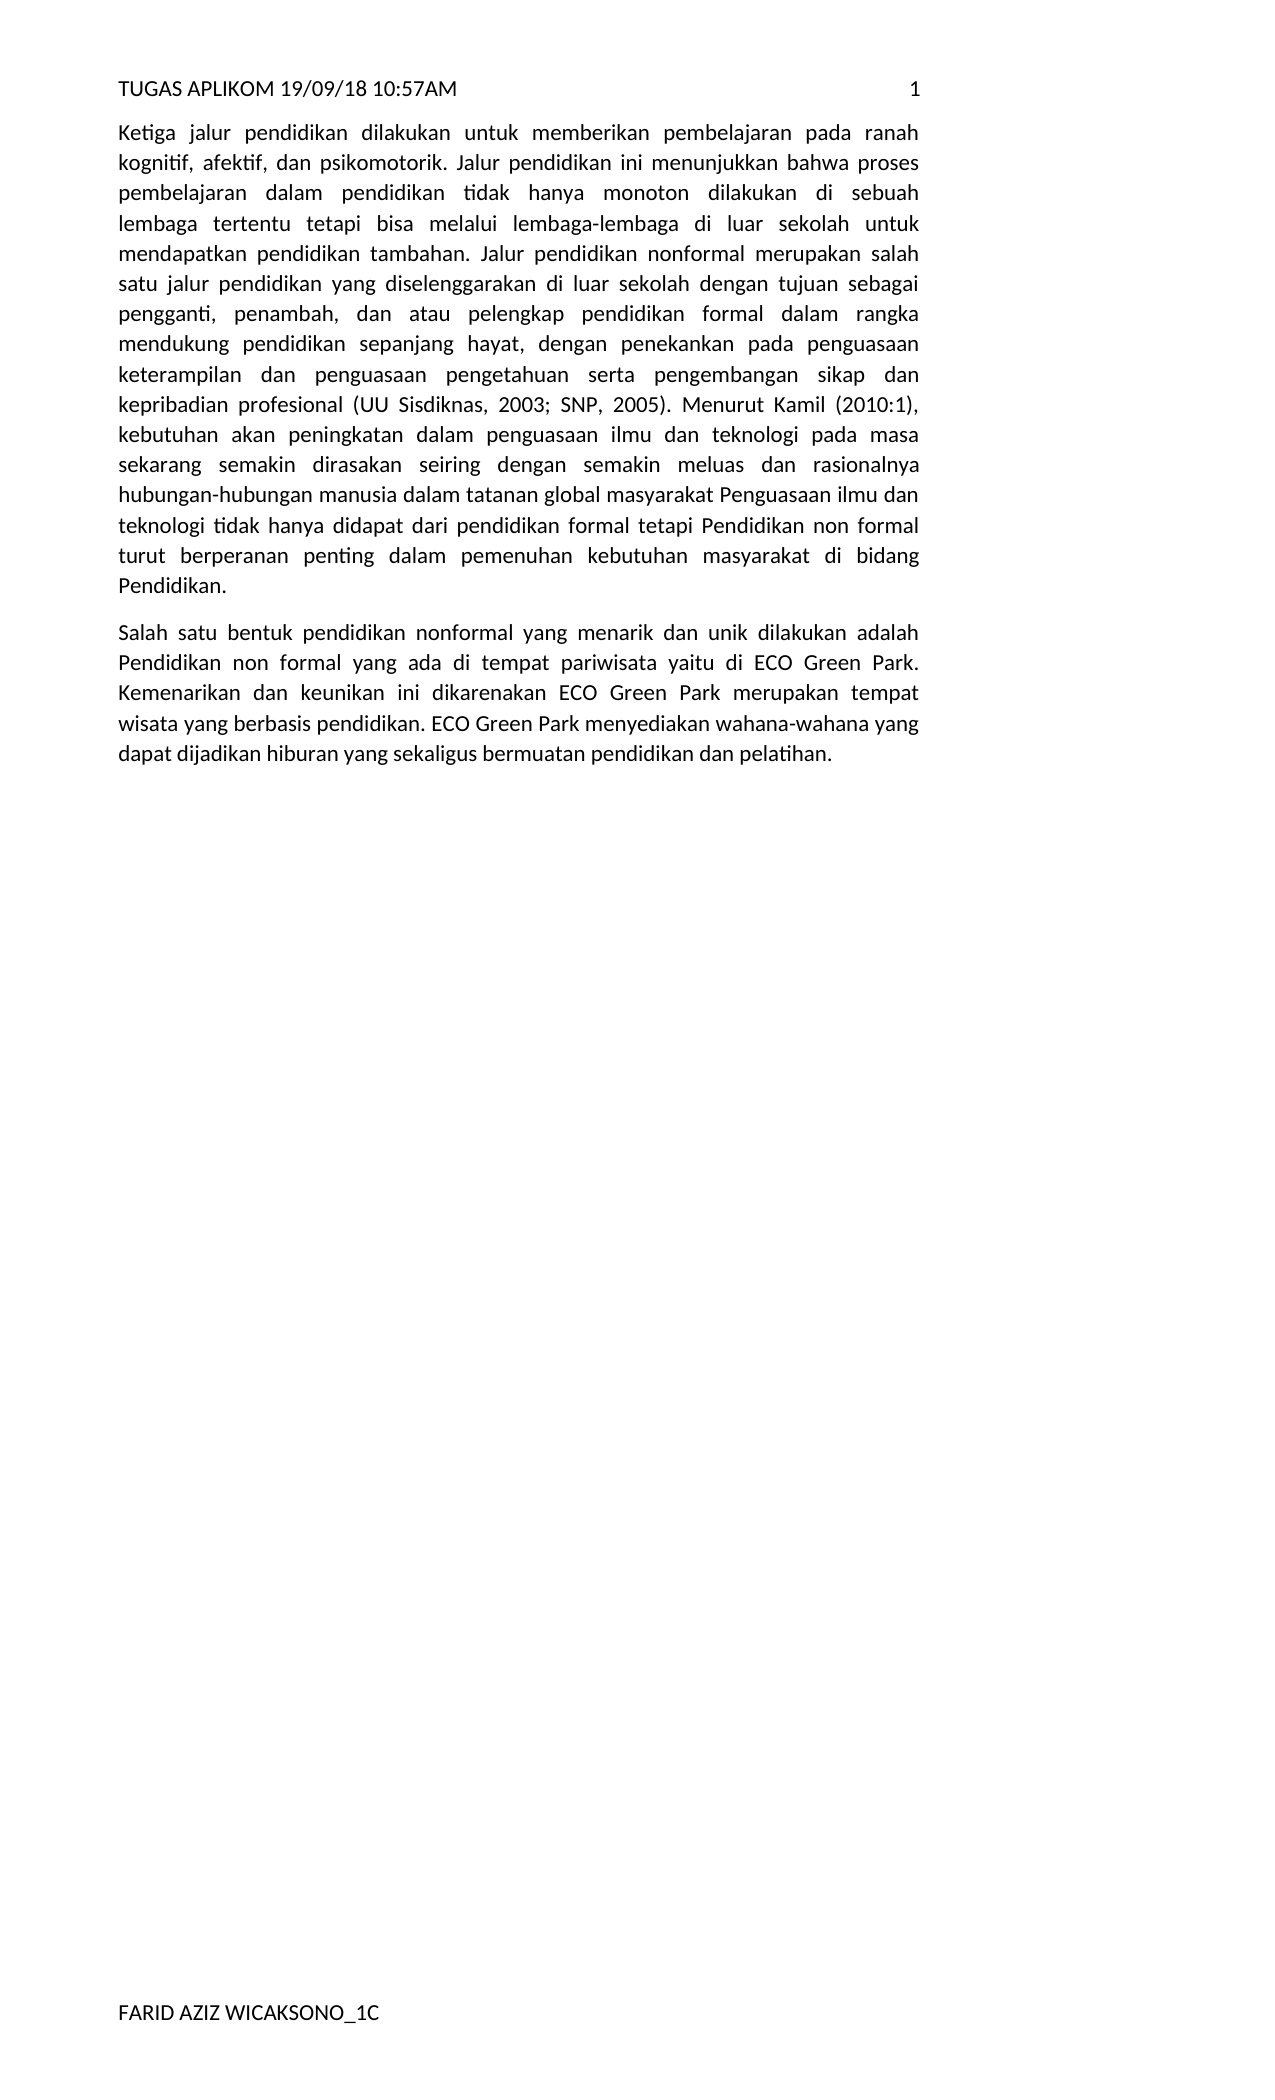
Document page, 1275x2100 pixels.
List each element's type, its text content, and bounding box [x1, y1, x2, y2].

text Ketiga jalur pendidikan dilakukan untuk memberikan pembelajaran pada ranah kognitif, afektif, dan psikomotorik. Jalur pendidikan ini menunjukkan bahwa proses pembelajaran dalam pendidikan tidak hanya monoton dilakukan di sebuah lembaga tertentu tetapi bisa melalui lembaga-lembaga di luar sekolah untuk mendapatkan pendidikan tambahan. Jalur pendidikan nonformal merupakan salah satu jalur pendidikan yang diselenggarakan di luar sekolah dengan tujuan sebagai pengganti, penambah, dan atau pelengkap pendidikan formal dalam rangka mendukung pendidikan sepanjang hayat, dengan penekankan pada penguasaan keterampilan dan penguasaan pengetahuan serta pengembangan sikap dan kepribadian profesional (UU Sisdiknas, 2003; SNP, 2005). Menurut Kamil (2010:1), kebutuhan akan peningkatan dalam penguasaan ilmu dan teknologi pada masa sekarang semakin dirasakan seiring dengan semakin meluas dan rasionalnya hubungan-hubungan manusia dalam tatanan global masyarakat Penguasaan ilmu dan teknologi tidak hanya didapat dari pendidikan formal tetapi Pendidikan non formal turut berperanan penting dalam pemenuhan kebutuhan masyarakat di bidang Pendidikan. [118, 118, 921, 599]
text Salah satu bentuk pendidikan nonformal yang menarik dan unik dilakukan adalah Pendidikan non formal yang ada di tempat pariwisata yaitu di ECO Green Park. Kemenarikan dan keunikan ini dikarenakan ECO Green Park merupakan tempat wisata yang berbasis pendidikan. ECO Green Park menyediakan wahana-wahana yang dapat dijadikan hiburan yang sekaligus bermuatan pendidikan dan pelatihan. [118, 618, 921, 767]
